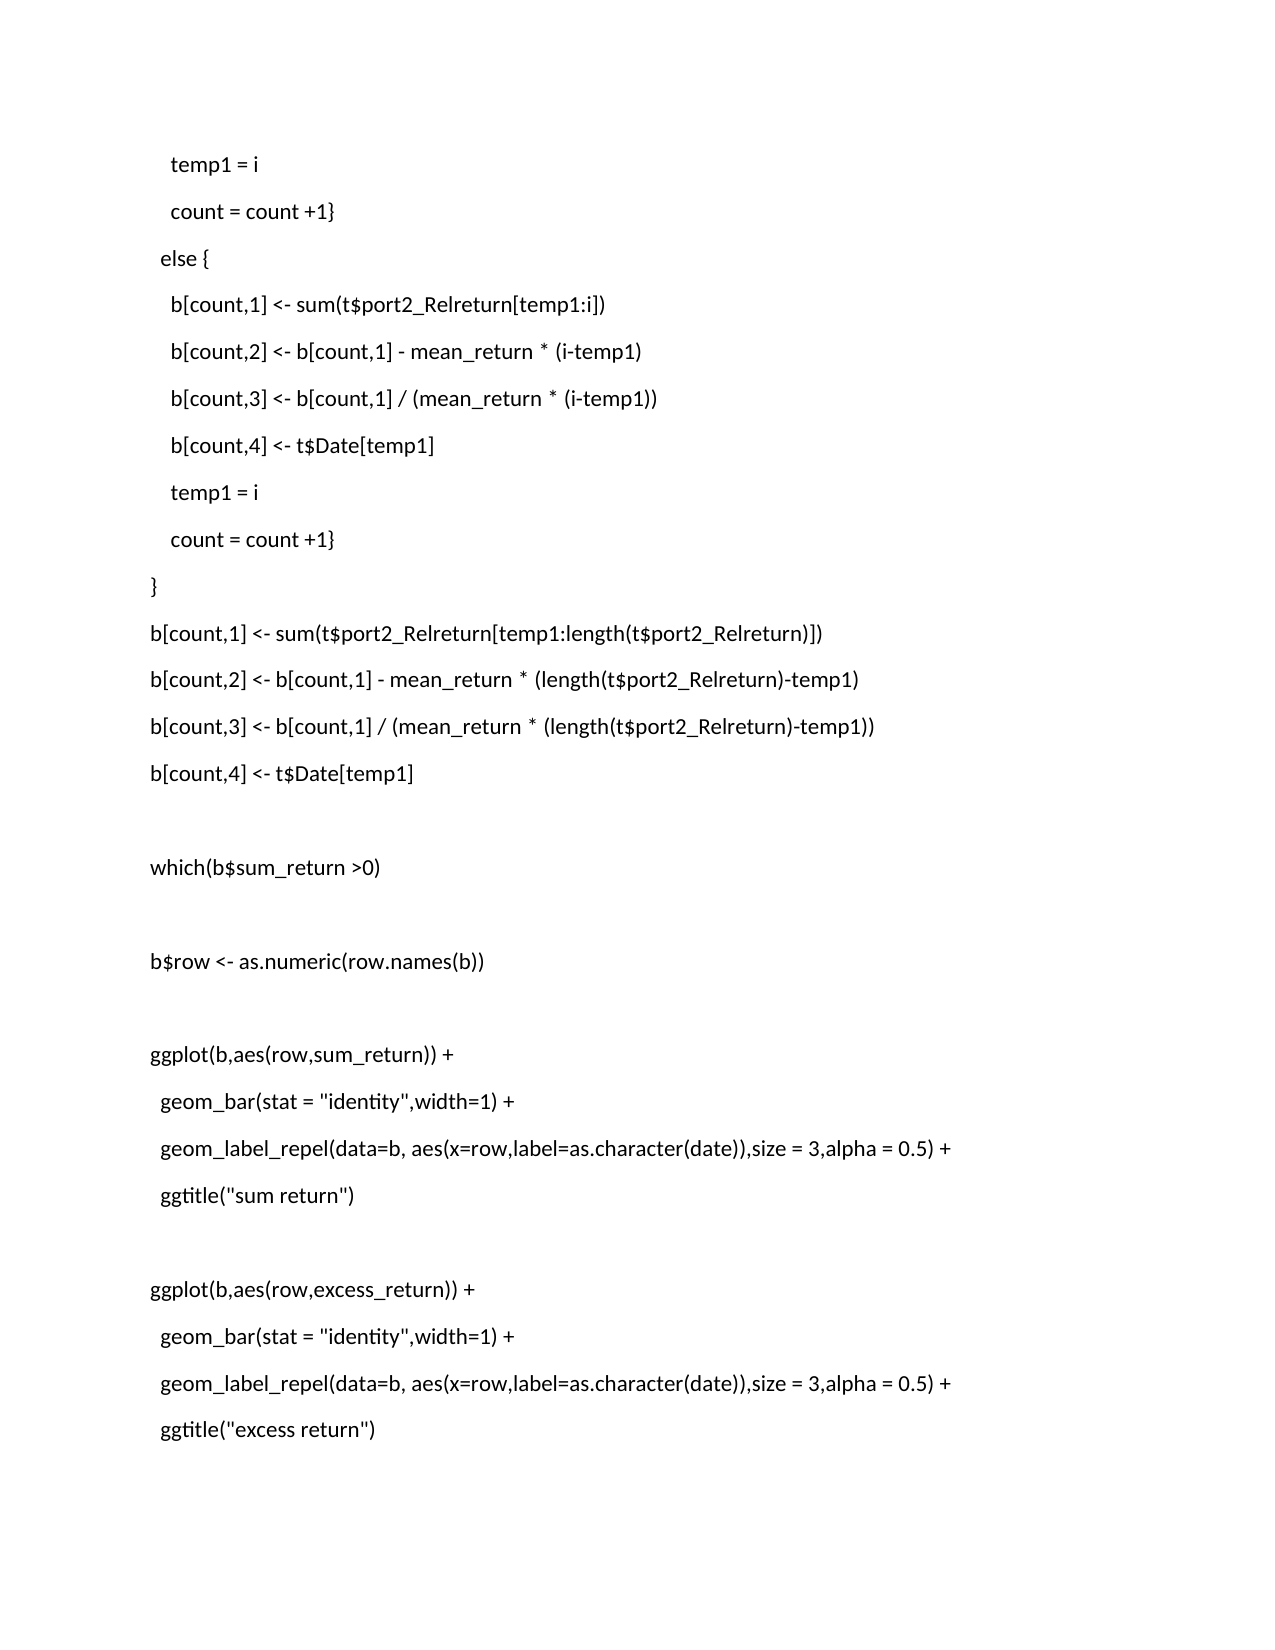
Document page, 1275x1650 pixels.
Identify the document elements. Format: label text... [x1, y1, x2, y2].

text ggtitle("excess return") [150, 1416, 1125, 1444]
text temp1 = i [150, 150, 1125, 178]
text b[count,4] <- t$Date[temp1] [150, 759, 1125, 787]
text b[count,3] <- b[count,1] / (mean_return * (i-temp1)) [150, 384, 1125, 412]
text temp1 = i [150, 478, 1125, 506]
text ggtitle("sum return") [150, 1181, 1125, 1209]
text geom_label_repel(data=b, aes(x=row,label=as.character(date)),size = 3,alpha = 0.5) + [150, 1134, 1125, 1162]
text geom_bar(stat = "identity",width=1) + [150, 1322, 1125, 1350]
text count = count +1} [150, 197, 1125, 225]
text b[count,2] <- b[count,1] - mean_return * (i-temp1) [150, 337, 1125, 366]
text b[count,2] <- b[count,1] - mean_return * (length(t$port2_Relreturn)-temp1) [150, 666, 1125, 694]
text ggplot(b,aes(row,excess_return)) + [150, 1275, 1125, 1303]
text b$row <- as.numeric(row.names(b)) [150, 947, 1125, 975]
text b[count,1] <- sum(t$port2_Relreturn[temp1:i]) [150, 291, 1125, 319]
text b[count,1] <- sum(t$port2_Relreturn[temp1:length(t$port2_Relreturn)]) [150, 619, 1125, 647]
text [150, 1369, 1125, 1397]
text count = count +1} [150, 525, 1125, 553]
text b[count,3] <- b[count,1] / (mean_return * (length(t$port2_Relreturn)-temp1)) [150, 712, 1125, 741]
text b[count,4] <- t$Date[temp1] [150, 431, 1125, 459]
text } [150, 572, 1125, 600]
text else { [150, 244, 1125, 272]
text geom_bar(stat = "identity",width=1) + [150, 1087, 1125, 1116]
text which(b$sum_return >0) [150, 853, 1125, 881]
text ggplot(b,aes(row,sum_return)) + [150, 1041, 1125, 1069]
